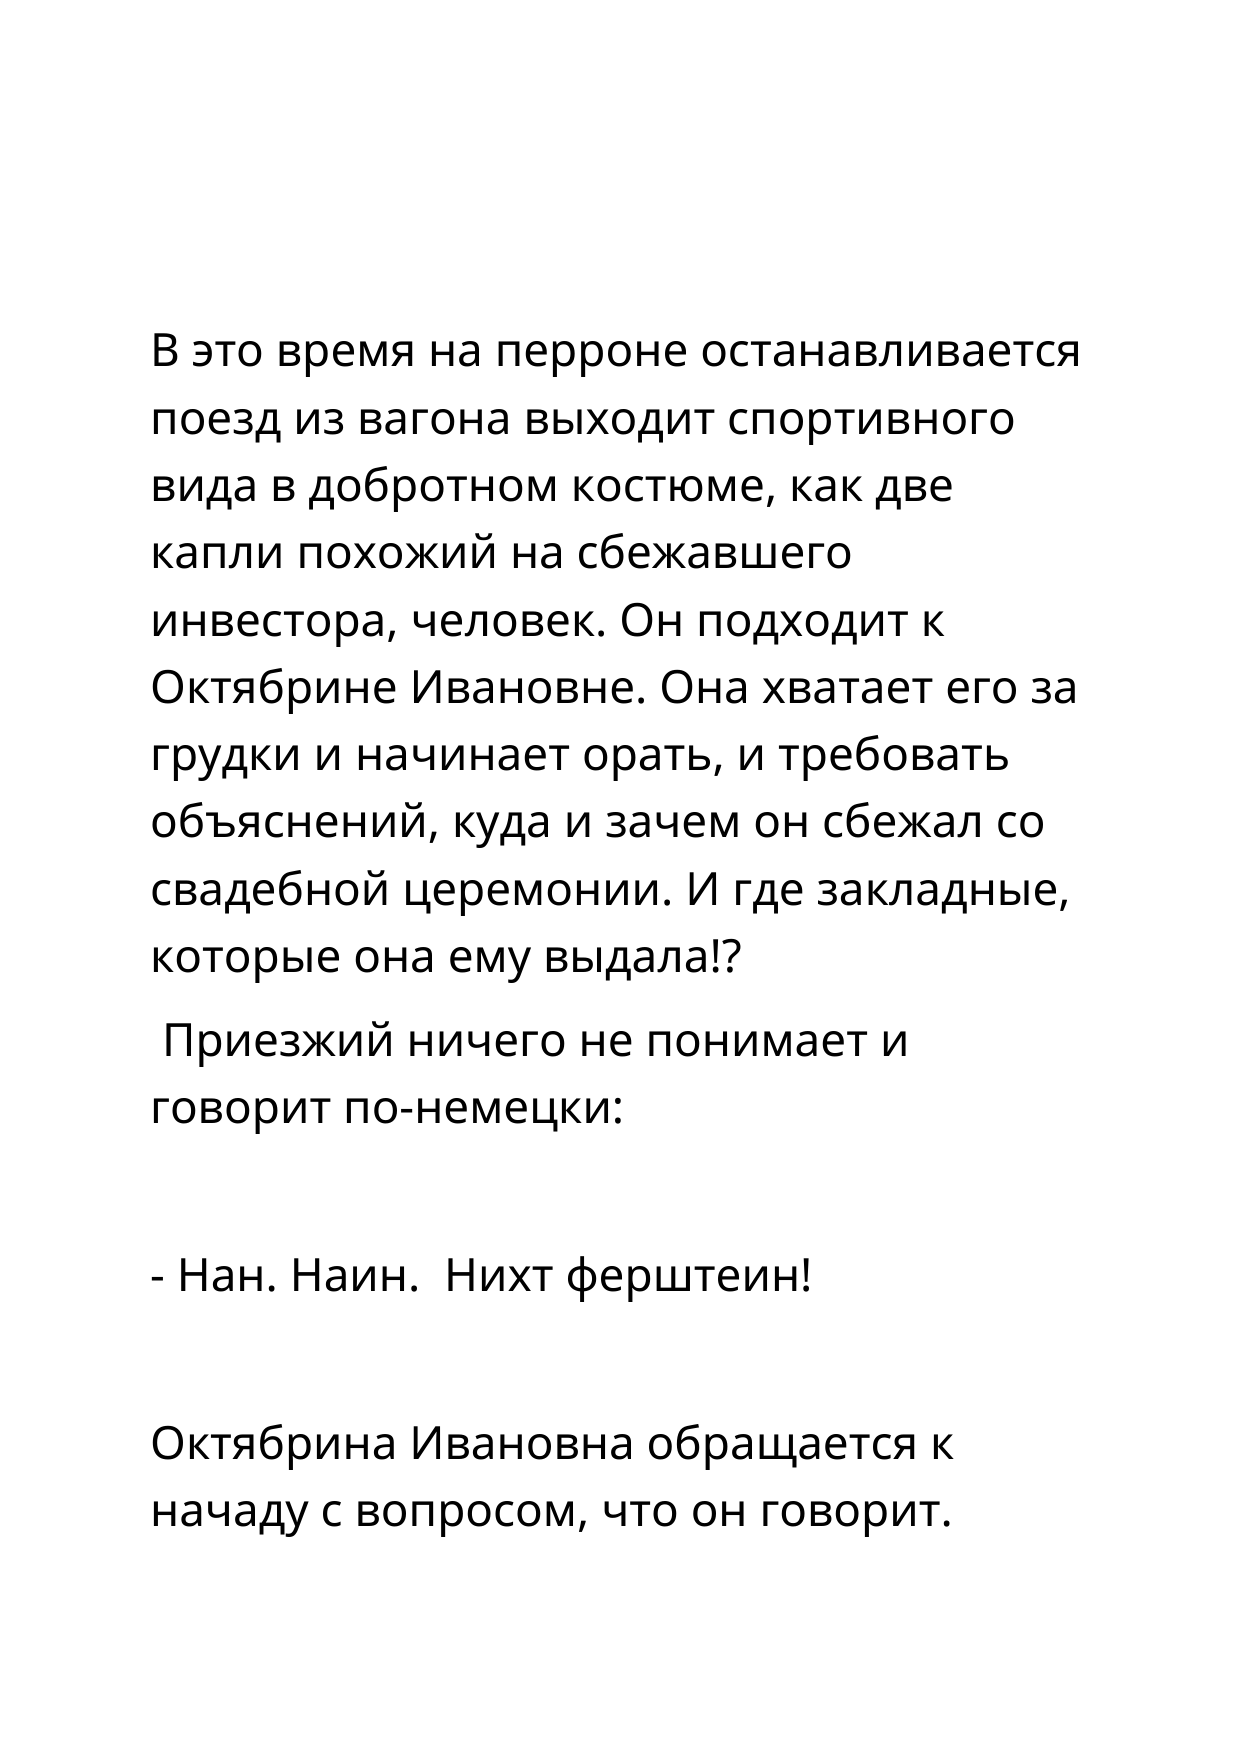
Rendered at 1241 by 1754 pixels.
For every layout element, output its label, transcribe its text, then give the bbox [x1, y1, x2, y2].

text Приезжий ничего не понимает и говорит по-немецки: [150, 1007, 1090, 1137]
text В это время на перроне останавливается поезд из вагона выходит спортивного вида в добротном костюме, как две капли похожий на сбежавшего инвестора, человек. Он подходит к Октябрине Ивановне. Она хватает его за грудки и начинает орать, и требовать объяснений, куда и зачем он сбежал со свадебной церемонии. И где закладные, которые она ему выдала!? [150, 318, 1090, 986]
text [150, 1411, 1090, 1540]
text - Нан. Наин. Нихт ферштеин! [150, 1243, 1090, 1305]
